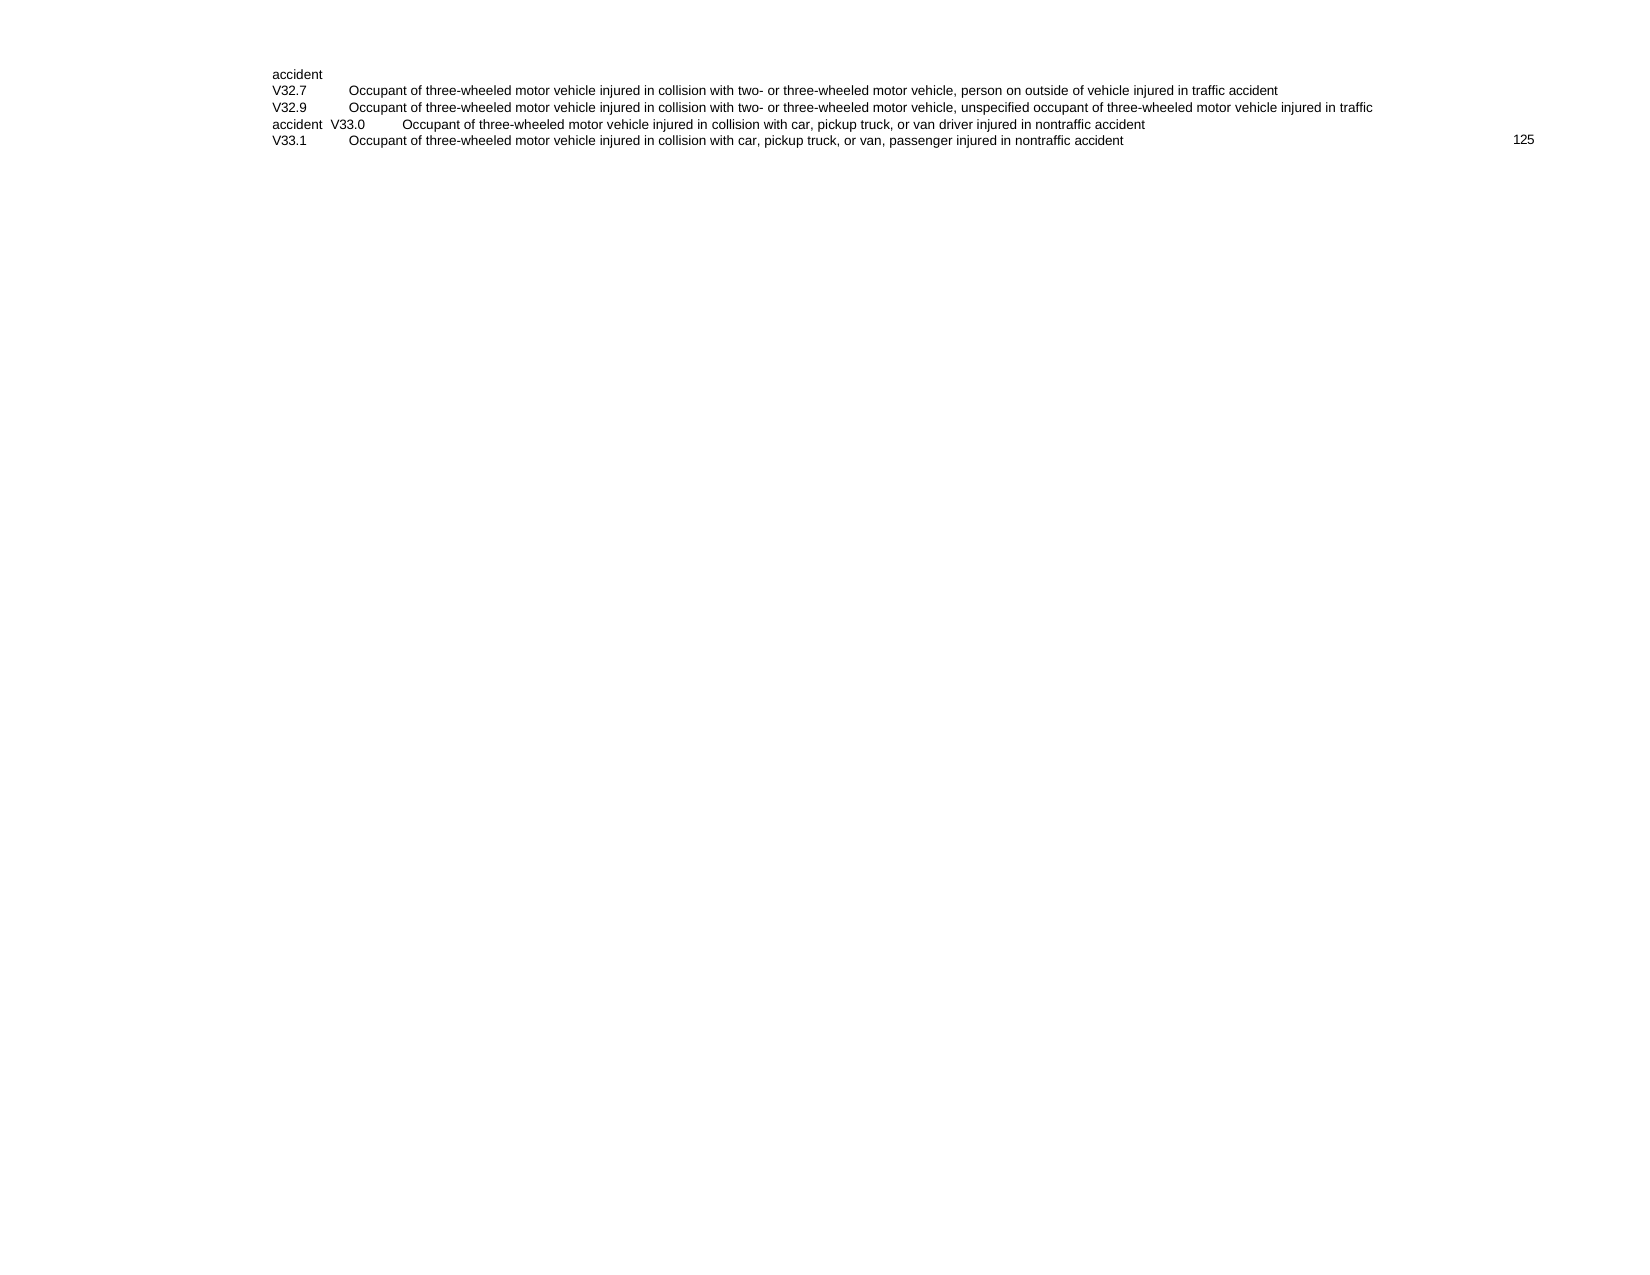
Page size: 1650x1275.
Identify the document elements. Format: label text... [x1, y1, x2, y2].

text V32.9 Occupant of three-wheeled motor vehicle injured in collision with two- or three-wheeled motor vehicle, unspecified occupant of three-wheeled motor vehicle injured in traffic accident V33.0 Occupant of three-wheeled motor vehicle injured in collision with car, pickup truck, or van driver injured in nontraffic accident [272, 100, 1423, 132]
text V32.7 Occupant of three-wheeled motor vehicle injured in collision with two- or three-wheeled motor vehicle, person on outside of vehicle injured in traffic accident [272, 83, 1550, 99]
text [272, 67, 1171, 82]
text V33.1 Occupant of three-wheeled motor vehicle injured in collision with car, pickup truck, or van, passenger injured in nontraffic accident 125 [272, 133, 1550, 148]
